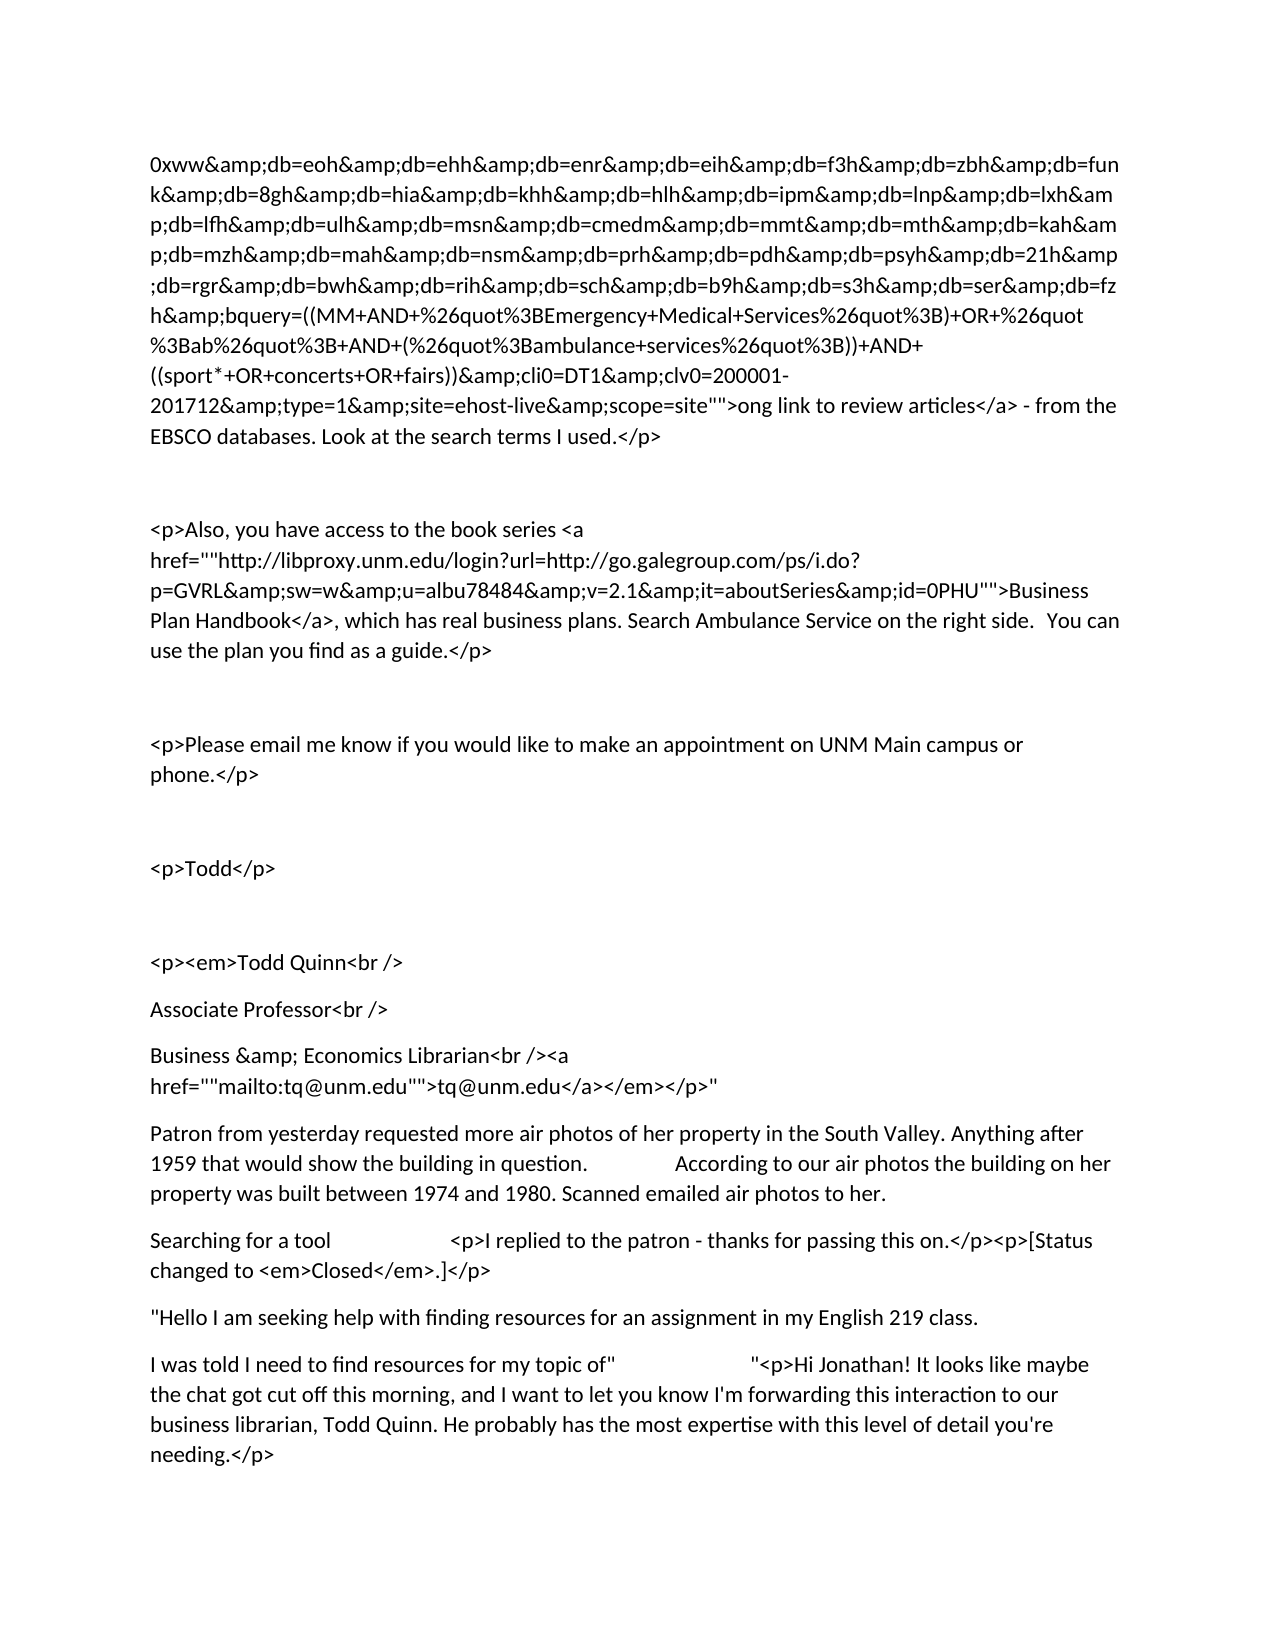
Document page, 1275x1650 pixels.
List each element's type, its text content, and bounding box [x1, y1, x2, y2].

text Searching for a tool <p>I replied to the patron - thanks for passing this on.</p><p>[Status changed to <em>Closed</em>.]</p> [150, 1226, 1125, 1284]
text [150, 150, 1125, 450]
text "Hello I am seeking help with finding resources for an assignment in my English 219 class. [150, 1303, 1125, 1331]
text <p>Please email me know if you would like to make an appointment on UNM Main campus or phone.</p> [150, 730, 1125, 788]
text <p><em>Todd Quinn<br /> [150, 948, 1125, 976]
text Associate Professor<br /> [150, 995, 1125, 1023]
text <p>Todd</p> [150, 854, 1125, 882]
text Patron from yesterday requested more air photos of her property in the South Valley. Anything after 1959 that would show the building in question. According to our air photos the building on her property was built between 1974 and 1980. Scanned emailed air photos to her. [150, 1119, 1125, 1207]
text <p>Also, you have access to the book series <a href=""http://libproxy.unm.edu/login?url=http://go.galegroup.com/ps/i.do?p=GVRL&amp;sw=w&amp;u=albu78484&amp;v=2.1&amp;it=aboutSeries&amp;id=0PHU"">Business Plan Handbook</a>, which has real business plans. Search Ambulance Service on the right side. You can use the plan you find as a guide.</p> [150, 516, 1125, 664]
text I was told I need to find resources for my topic of" "<p>Hi Jonathan! It looks like maybe the chat got cut off this morning, and I want to let you know I'm forwarding this interaction to our business librarian, Todd Quinn. He probably has the most expertise with this level of detail you're needing.</p> [150, 1350, 1125, 1469]
text Business &amp; Economics Librarian<br /><a href=""mailto:tq@unm.edu"">tq@unm.edu</a></em></p>" [150, 1042, 1125, 1100]
